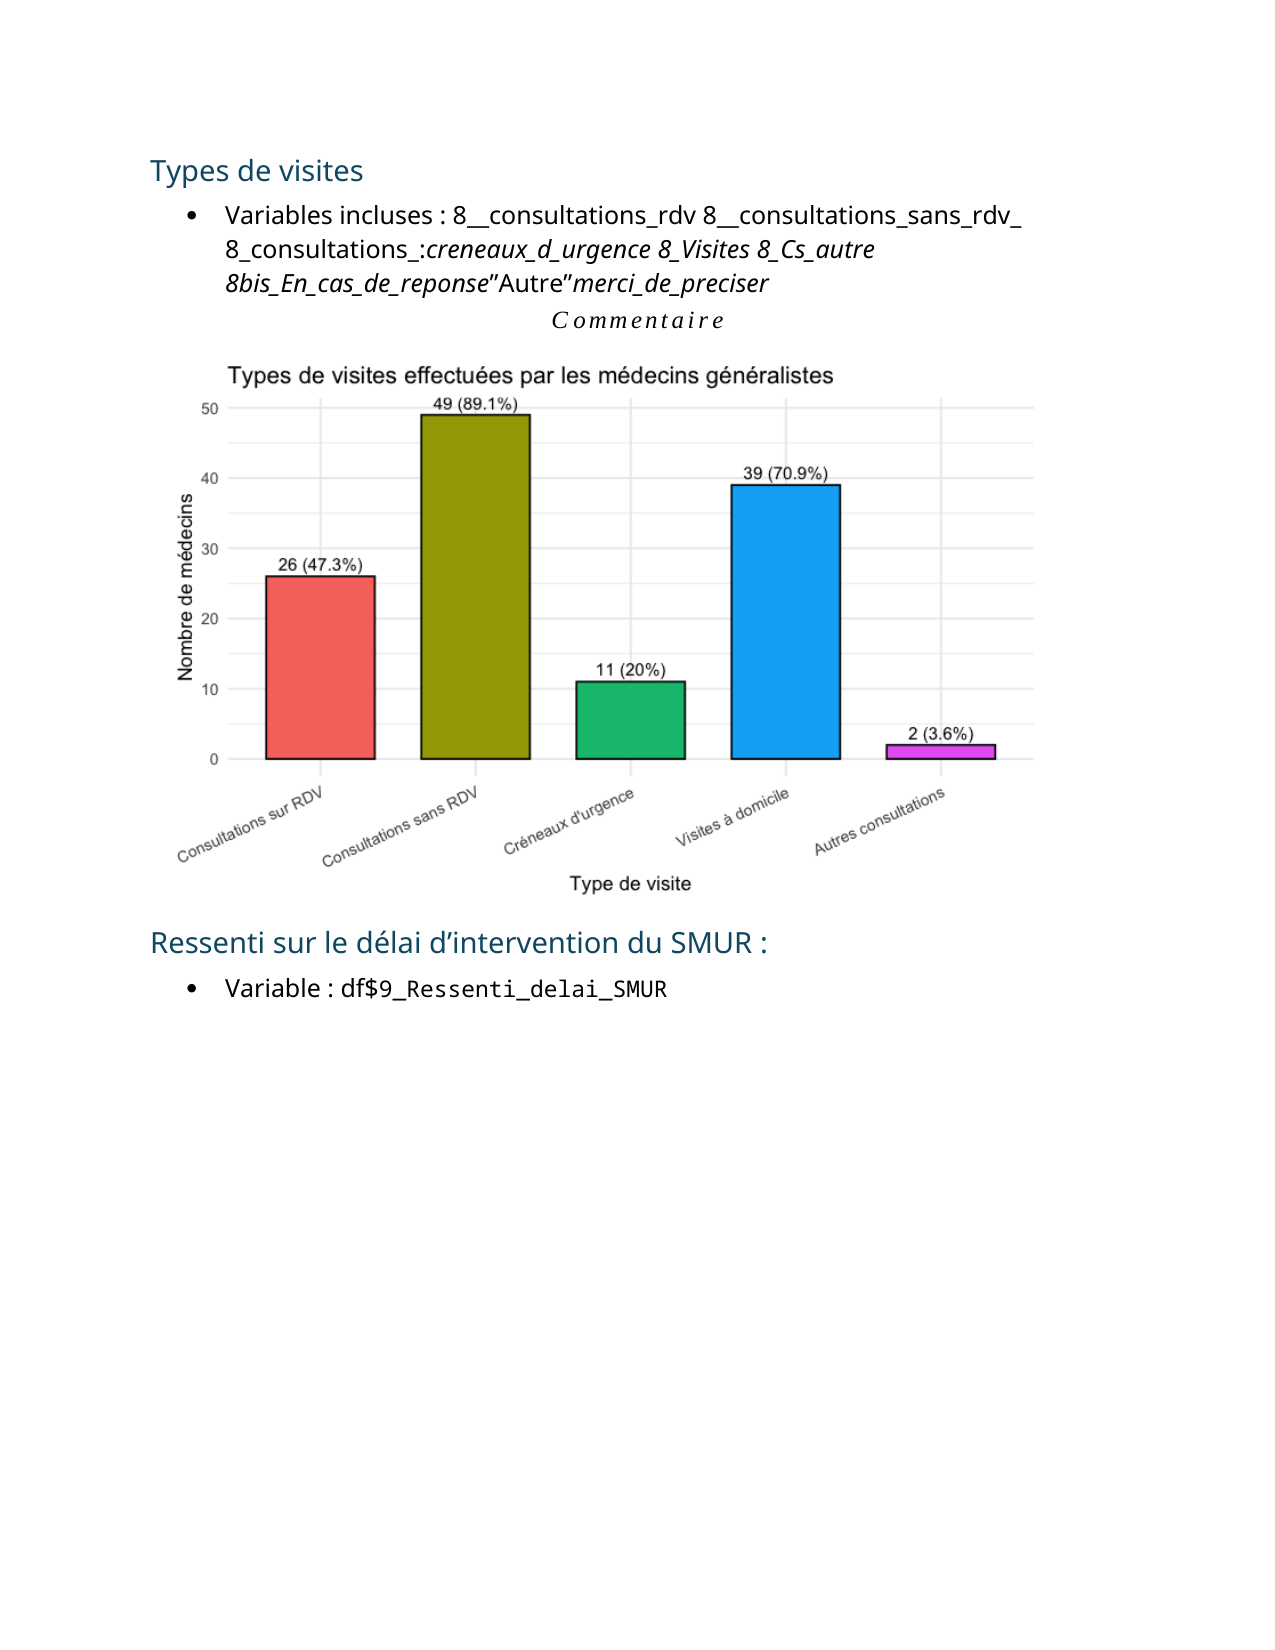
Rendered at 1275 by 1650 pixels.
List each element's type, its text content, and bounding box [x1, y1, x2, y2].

subtitle Types de visites [150, 150, 1125, 190]
subtitle Ressenti sur le délai d’intervention du SMUR : [150, 922, 1125, 962]
list Variable : df$9_Ressenti_delai_SMUR [187, 970, 1125, 1004]
list Variables incluses : 8__consultations_rdv 8__consultations_sans_rdv_ 8_consultations_:creneaux_d_urgence 8_Visites 8_Cs_autre 8bis_En_cas_de_reponse”Autre”merci_de_preciser [187, 198, 1125, 300]
picture [168, 356, 1044, 904]
